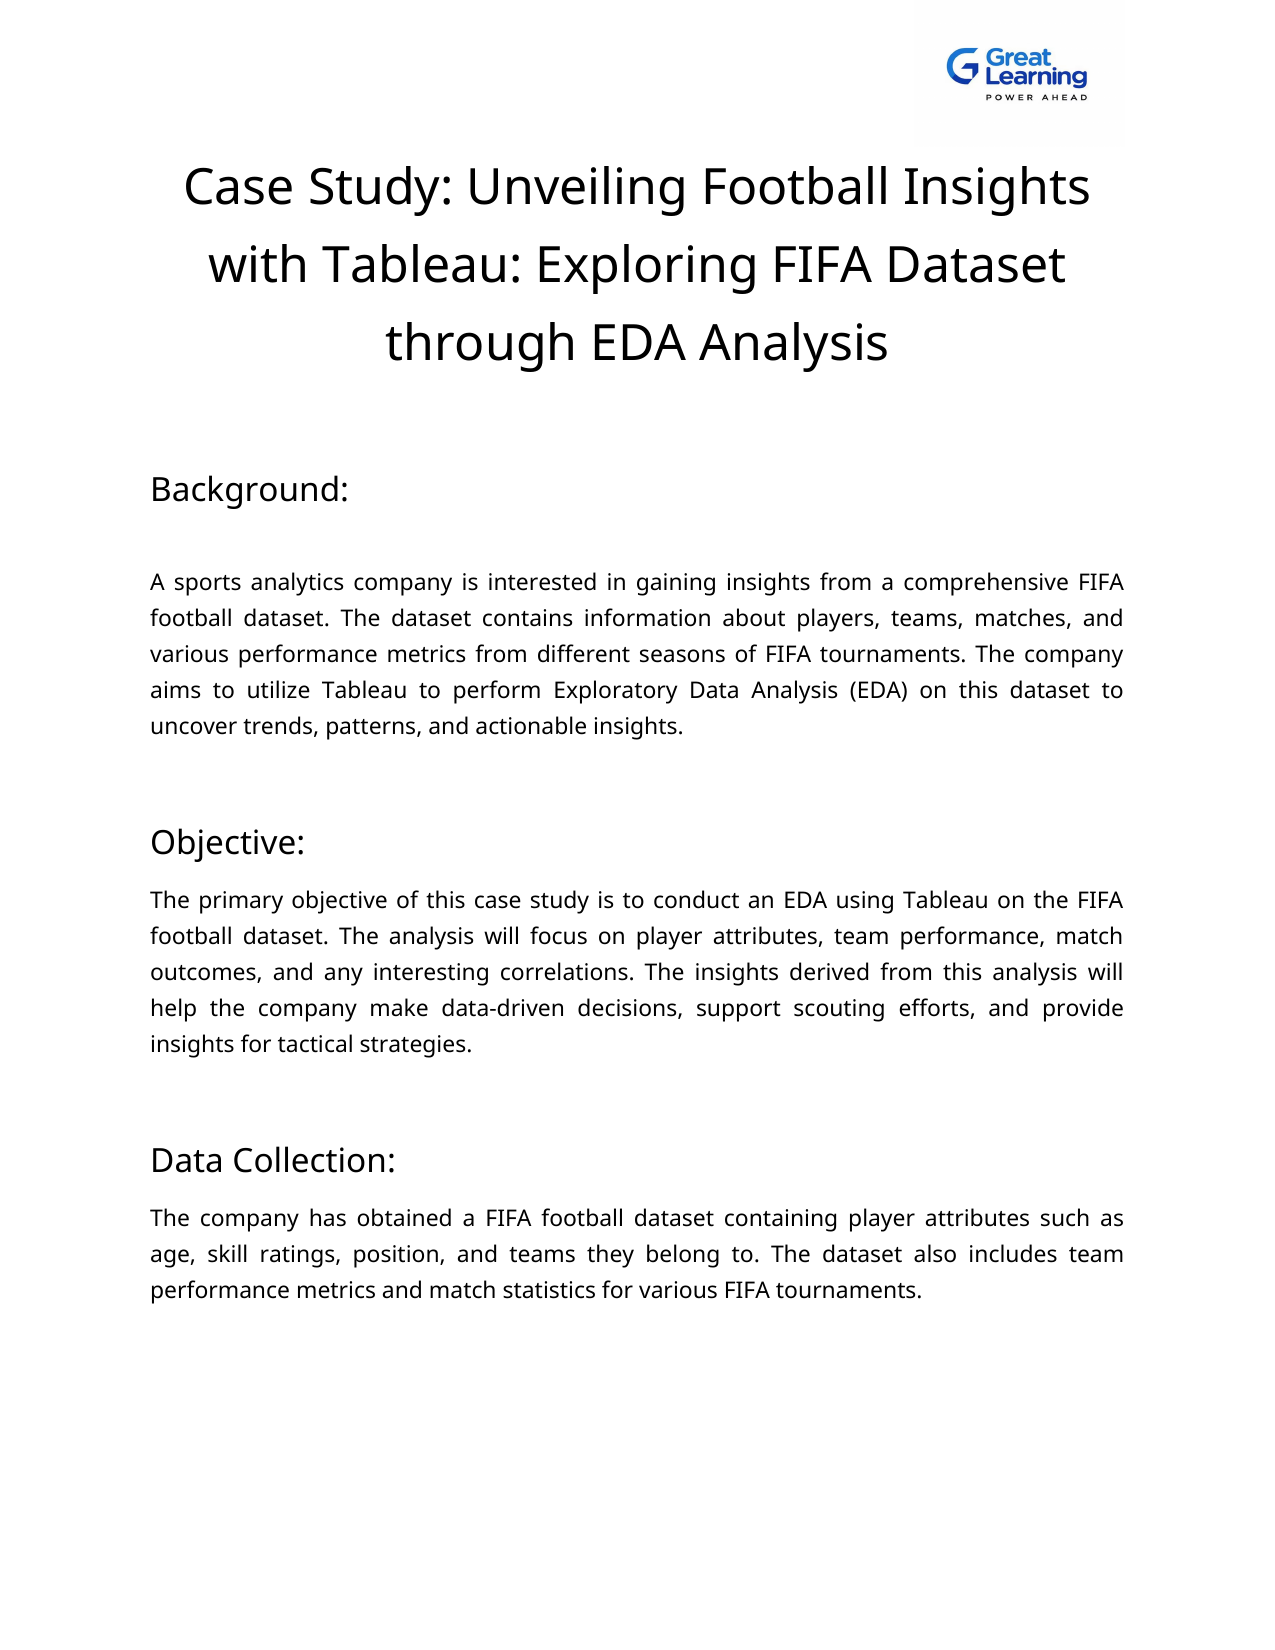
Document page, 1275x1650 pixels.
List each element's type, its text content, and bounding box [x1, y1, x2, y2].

subtitle Objective: [150, 819, 1125, 864]
picture [913, 0, 1125, 147]
text The primary objective of this case study is to conduct an EDA using Tableau on the FIFA football dataset. The analysis will focus on player attributes, team performance, match outcomes, and any interesting correlations. The insights derived from this analysis will help the company make data-driven decisions, support scouting efforts, and provide insights for tactical strategies. [150, 884, 1125, 1059]
text The company has obtained a FIFA football dataset containing player attributes such as age, skill ratings, position, and teams they belong to. The dataset also includes team performance metrics and match statistics for various FIFA tournaments. [150, 1202, 1125, 1305]
title Case Study: Unveiling Football Insights with Tableau: Exploring FIFA Dataset through EDA Analysis [150, 151, 1125, 376]
subtitle Background: [150, 465, 1125, 511]
text A sports analytics company is interested in gaining insights from a comprehensive FIFA football dataset. The dataset contains information about players, teams, matches, and various performance metrics from different seasons of FIFA tournaments. The company aims to utilize Tableau to perform Exploratory Data Analysis (EDA) on this dataset to uncover trends, patterns, and actionable insights. [150, 566, 1125, 741]
subtitle Data Collection: [150, 1137, 1125, 1182]
